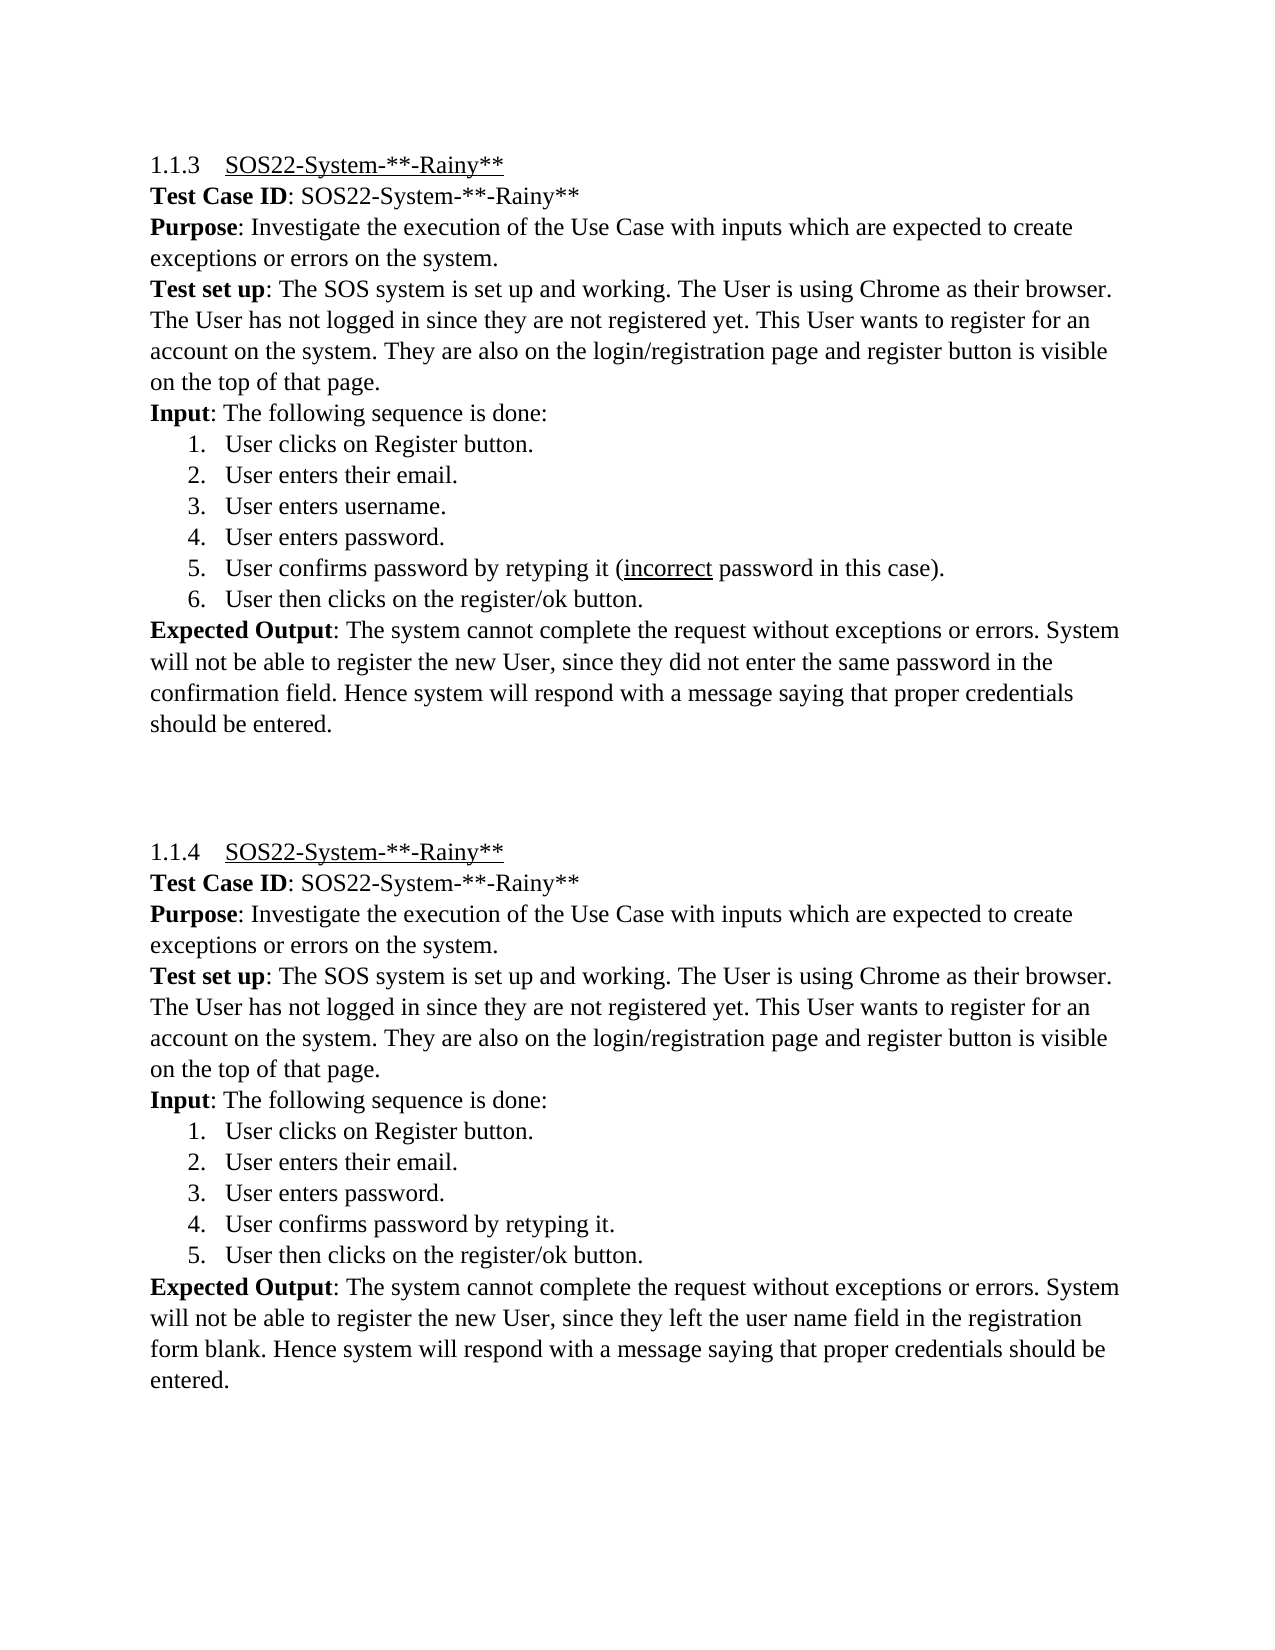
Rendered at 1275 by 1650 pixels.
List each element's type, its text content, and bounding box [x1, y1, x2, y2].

text Test Case ID: SOS22-System-**-Rainy** [150, 868, 1125, 897]
text Test set up: The SOS system is set up and working. The User is using Chrome as their browser. The User has not logged in since they are not registered yet. This User wants to register for an account on the system. They are also on the login/registration page and register button is visible on the top of that page. [150, 961, 1125, 1083]
list User then clicks on the register/ok button. [187, 1241, 1125, 1269]
list User enters username. [187, 491, 1125, 520]
list User enters password. [187, 522, 1125, 551]
text Expected Output: The system cannot complete the request without exceptions or errors. System will not be able to register the new User, since they did not enter the same password in the confirmation field. Hence system will respond with a message saying that proper credentials should be entered. [150, 616, 1125, 737]
list User confirms password by retyping it. [187, 1209, 1125, 1238]
list User enters their email. [187, 460, 1125, 489]
list User then clicks on the register/ok button. [187, 584, 1125, 613]
list User confirms password by retyping it (incorrect password in this case). [187, 553, 1125, 582]
text Test set up: The SOS system is set up and working. The User is using Chrome as their browser. The User has not logged in since they are not registered yet. This User wants to register for an account on the system. They are also on the login/registration page and register button is visible on the top of that page. [150, 274, 1125, 396]
text Input: The following sequence is done: [150, 398, 1125, 427]
text Test Case ID: SOS22-System-**-Rainy** [150, 181, 1125, 210]
text Purpose: Investigate the execution of the Use Case with inputs which are expected to create exceptions or errors on the system. [150, 212, 1125, 272]
subtitle SOS22-System-**-Rainy** [150, 837, 1125, 866]
list User enters password. [187, 1178, 1125, 1207]
subtitle SOS22-System-**-Rainy** [150, 150, 1125, 179]
list User clicks on Register button. [187, 429, 1125, 458]
text Purpose: Investigate the execution of the Use Case with inputs which are expected to create exceptions or errors on the system. [150, 899, 1125, 959]
list User enters their email. [187, 1147, 1125, 1176]
text Input: The following sequence is done: [150, 1085, 1125, 1114]
list User clicks on Register button. [187, 1116, 1125, 1145]
text Expected Output: The system cannot complete the request without exceptions or errors. System will not be able to register the new User, since they left the user name field in the registration form blank. Hence system will respond with a message saying that proper credentials should be entered. [150, 1272, 1125, 1393]
